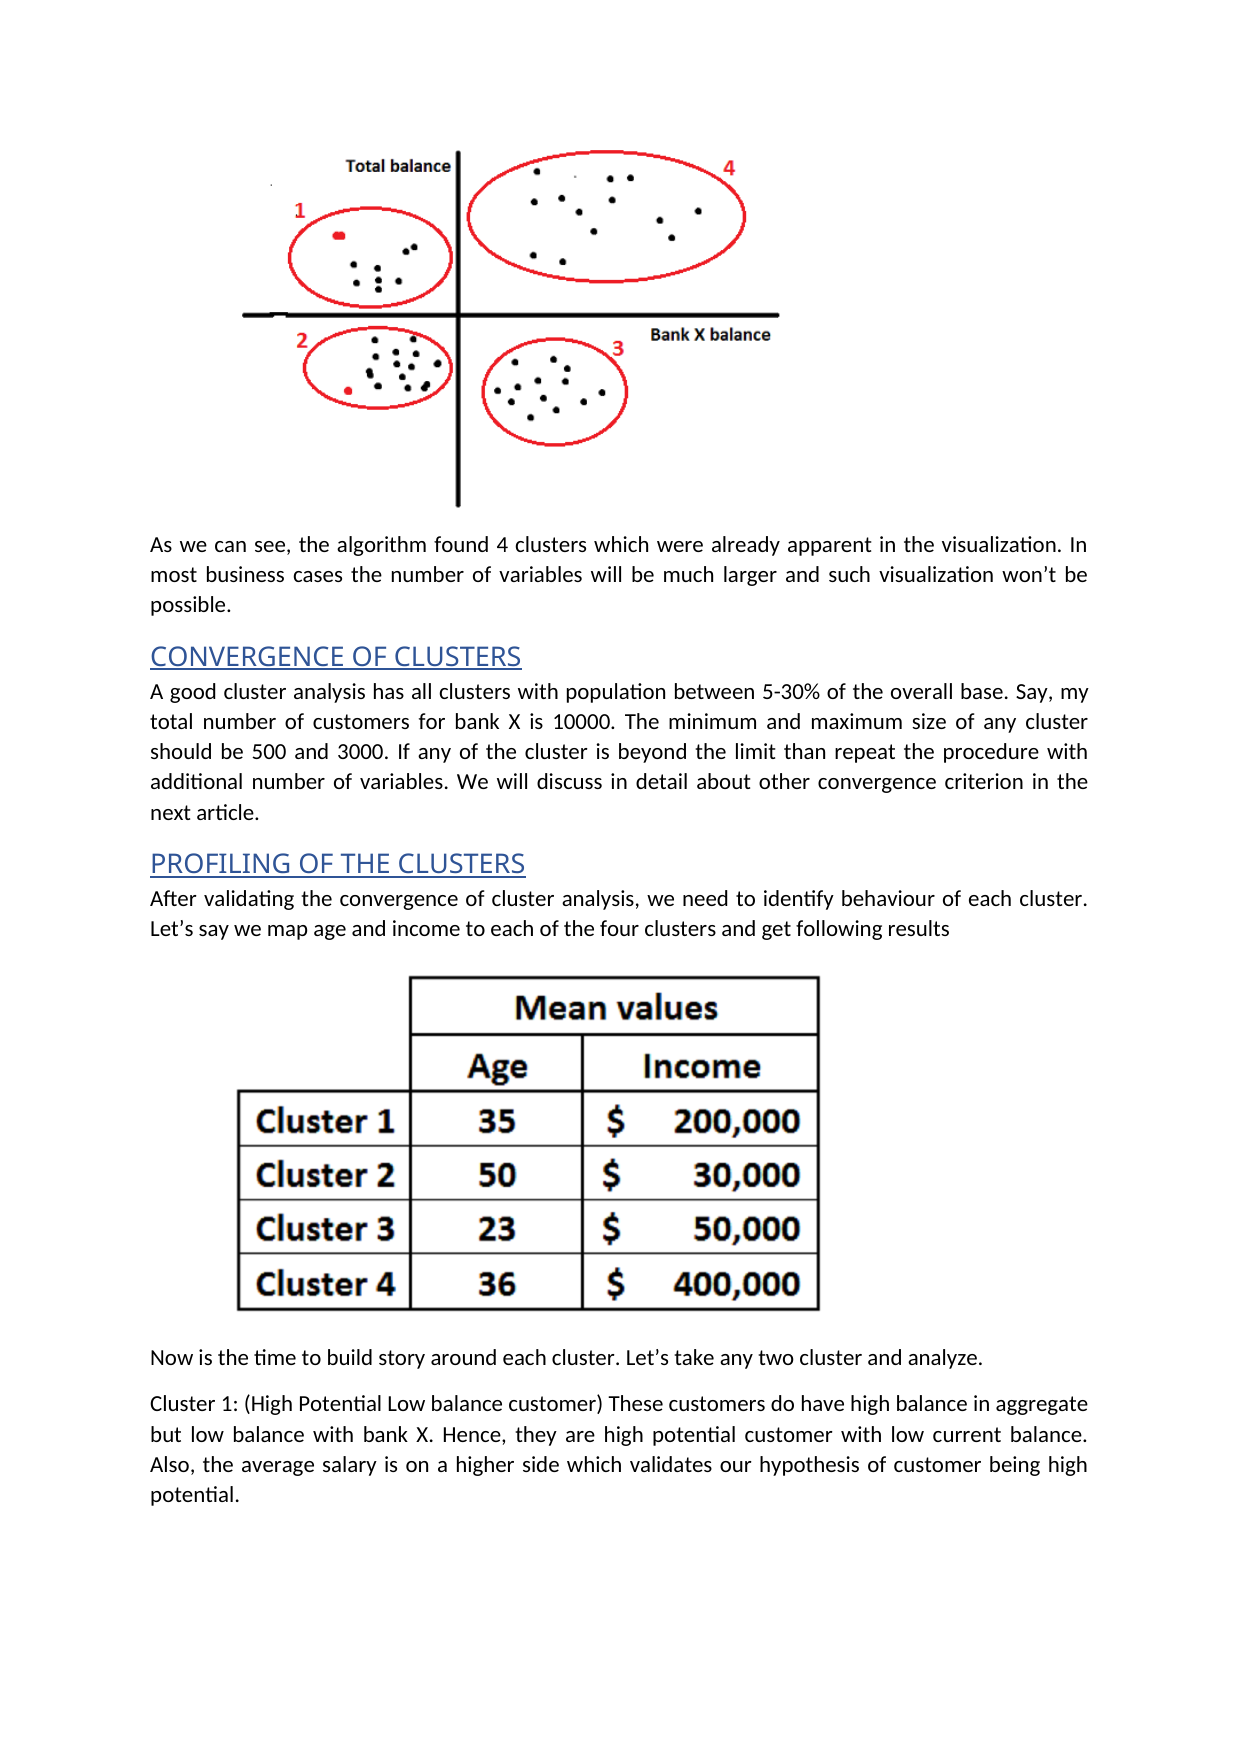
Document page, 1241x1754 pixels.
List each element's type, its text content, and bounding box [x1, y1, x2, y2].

subtitle CONVERGENCE OF CLUSTERS [150, 637, 1090, 674]
subtitle PROFILING OF THE CLUSTERS [150, 844, 1090, 881]
text After validating the convergence of cluster analysis, we need to identify behaviour of each cluster. Let’s say we map age and income to each of the four clusters and get following results [150, 884, 1090, 943]
text A good cluster analysis has all clusters with population between 5-30% of the overall base. Say, my total number of customers for bank X is 10000. The minimum and maximum size of any cluster should be 500 and 3000. If any of the cluster is beyond the limit than repeat the procedure with additional number of variables. We will discuss in detail about other convergence criterion in the next article. [150, 677, 1090, 826]
text Now is the time to build story around each cluster. Let’s take any two cluster and analyze. [150, 1343, 1090, 1371]
text As we can see, the algorithm found 4 clusters which were already apparent in the visualization. In most business cases the number of variables will be much larger and such visualization won’t be possible. [150, 530, 1090, 618]
picture [225, 150, 784, 511]
picture [225, 961, 836, 1324]
text Cluster 1: (High Potential Low balance customer) These customers do have high balance in aggregate but low balance with bank X. Hence, they are high potential customer with low current balance. Also, the average salary is on a higher side which validates our hypothesis of customer being high potential. [150, 1389, 1090, 1508]
